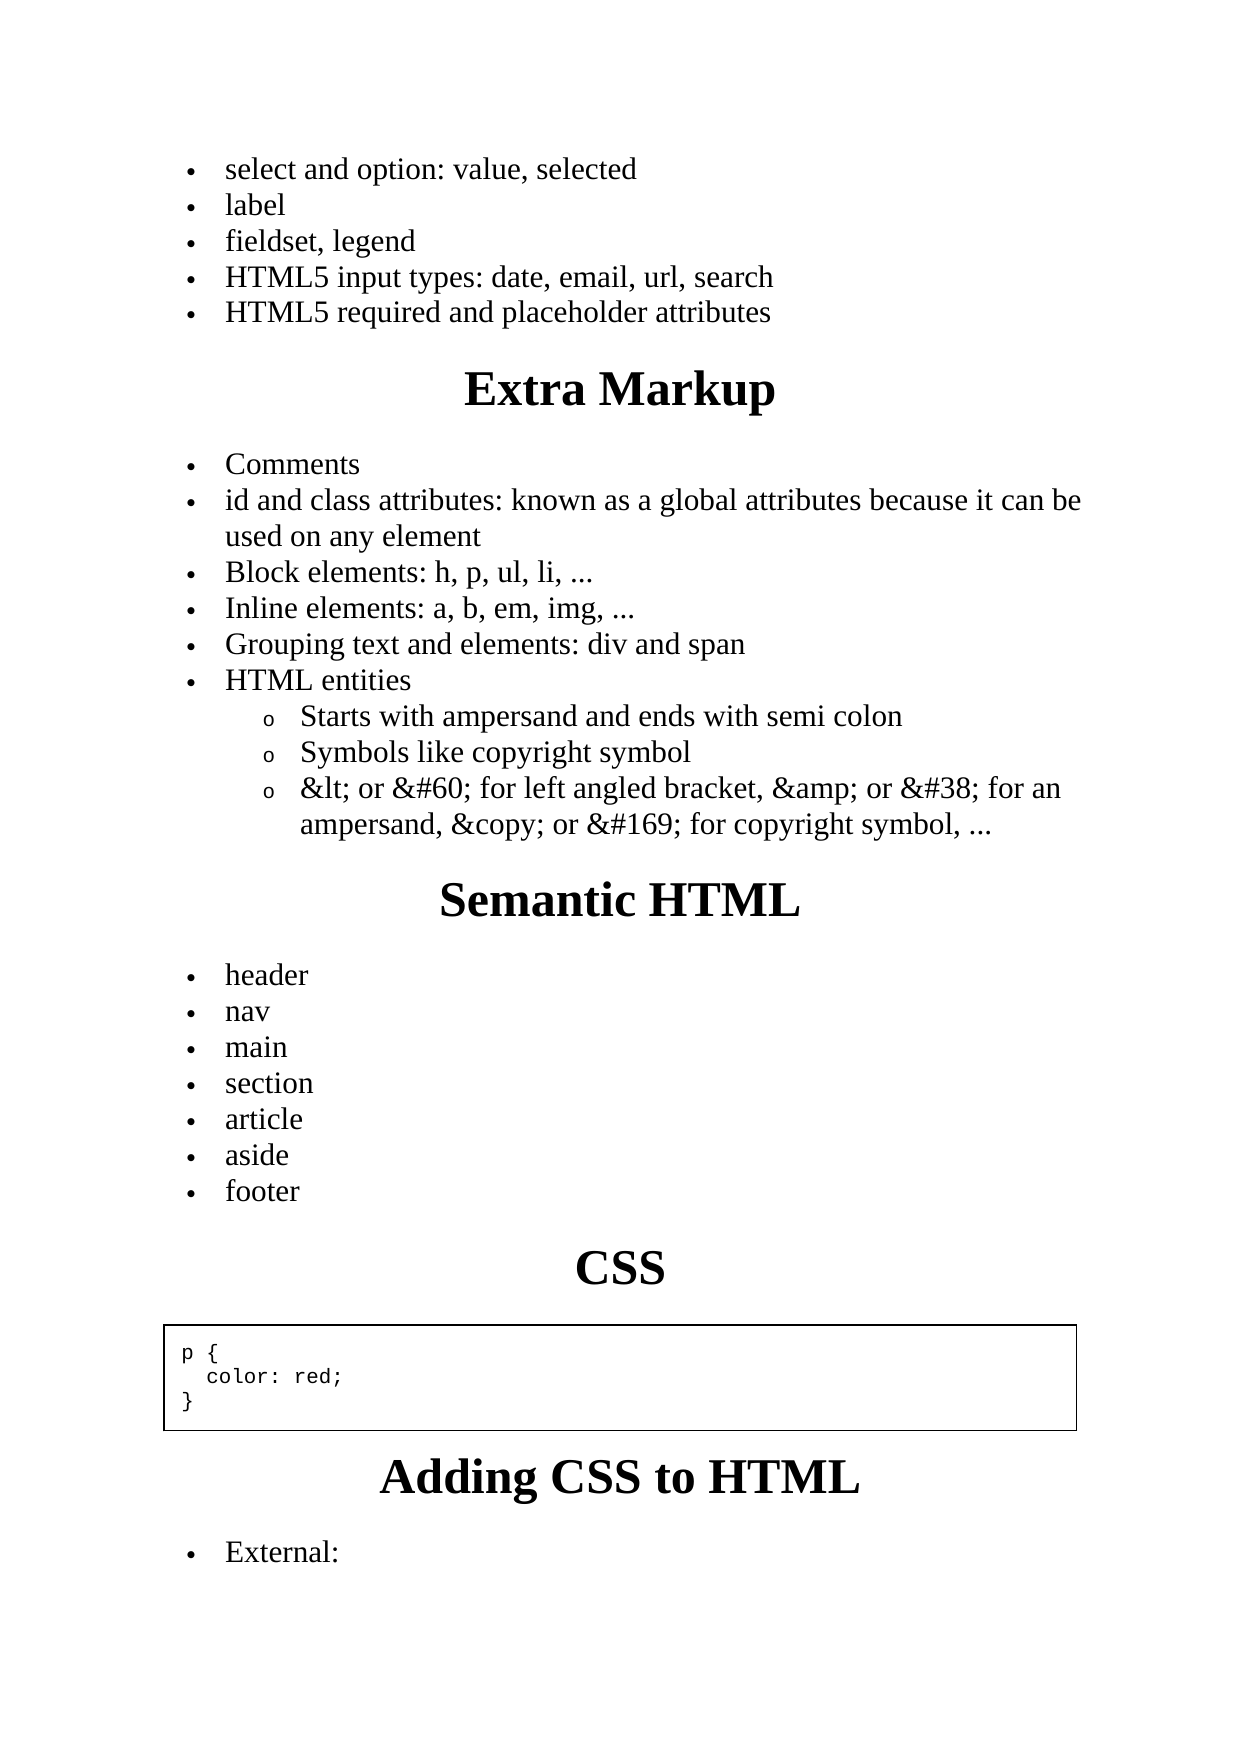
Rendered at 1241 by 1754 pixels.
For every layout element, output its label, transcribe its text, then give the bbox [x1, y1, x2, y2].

text CSS [150, 1237, 1090, 1295]
list id and class attributes: known as a global attributes because it can be used on any element [187, 481, 1090, 553]
list label [187, 186, 1090, 222]
list main [187, 1028, 1090, 1064]
text Extra Markup [150, 359, 1090, 416]
list footer [187, 1172, 1090, 1208]
list select and option: value, selected [187, 150, 1090, 186]
text Adding CSS to HTML [150, 1447, 1090, 1504]
text p { [165, 1326, 1076, 1348]
list HTML entities [187, 661, 1090, 697]
list nav [187, 993, 1090, 1028]
list fieldset, legend [187, 222, 1090, 258]
list header [187, 957, 1090, 993]
list HTML5 input types: date, email, url, search [187, 258, 1090, 294]
list Symbols like copyright symbol [262, 733, 1090, 769]
list Comments [187, 446, 1090, 481]
list Inline elements: a, b, em, img, ... [187, 589, 1090, 625]
list HTML5 required and placeholder attributes [187, 294, 1090, 330]
list section [187, 1064, 1090, 1100]
text color: red; [165, 1348, 1076, 1371]
list aside [187, 1136, 1090, 1172]
text } [165, 1371, 1076, 1430]
list article [187, 1100, 1090, 1136]
text Semantic HTML [150, 870, 1090, 927]
list &lt; or &#60; for left angled bracket, &amp; or &#38; for an ampersand, &copy; or &#169; for copyright symbol, ... [262, 769, 1090, 841]
list Starts with ampersand and ends with semi colon [262, 697, 1090, 733]
list Block elements: h, p, ul, li, ... [187, 553, 1090, 589]
list Grouping text and elements: div and span [187, 625, 1090, 661]
list External: [187, 1534, 1090, 1570]
